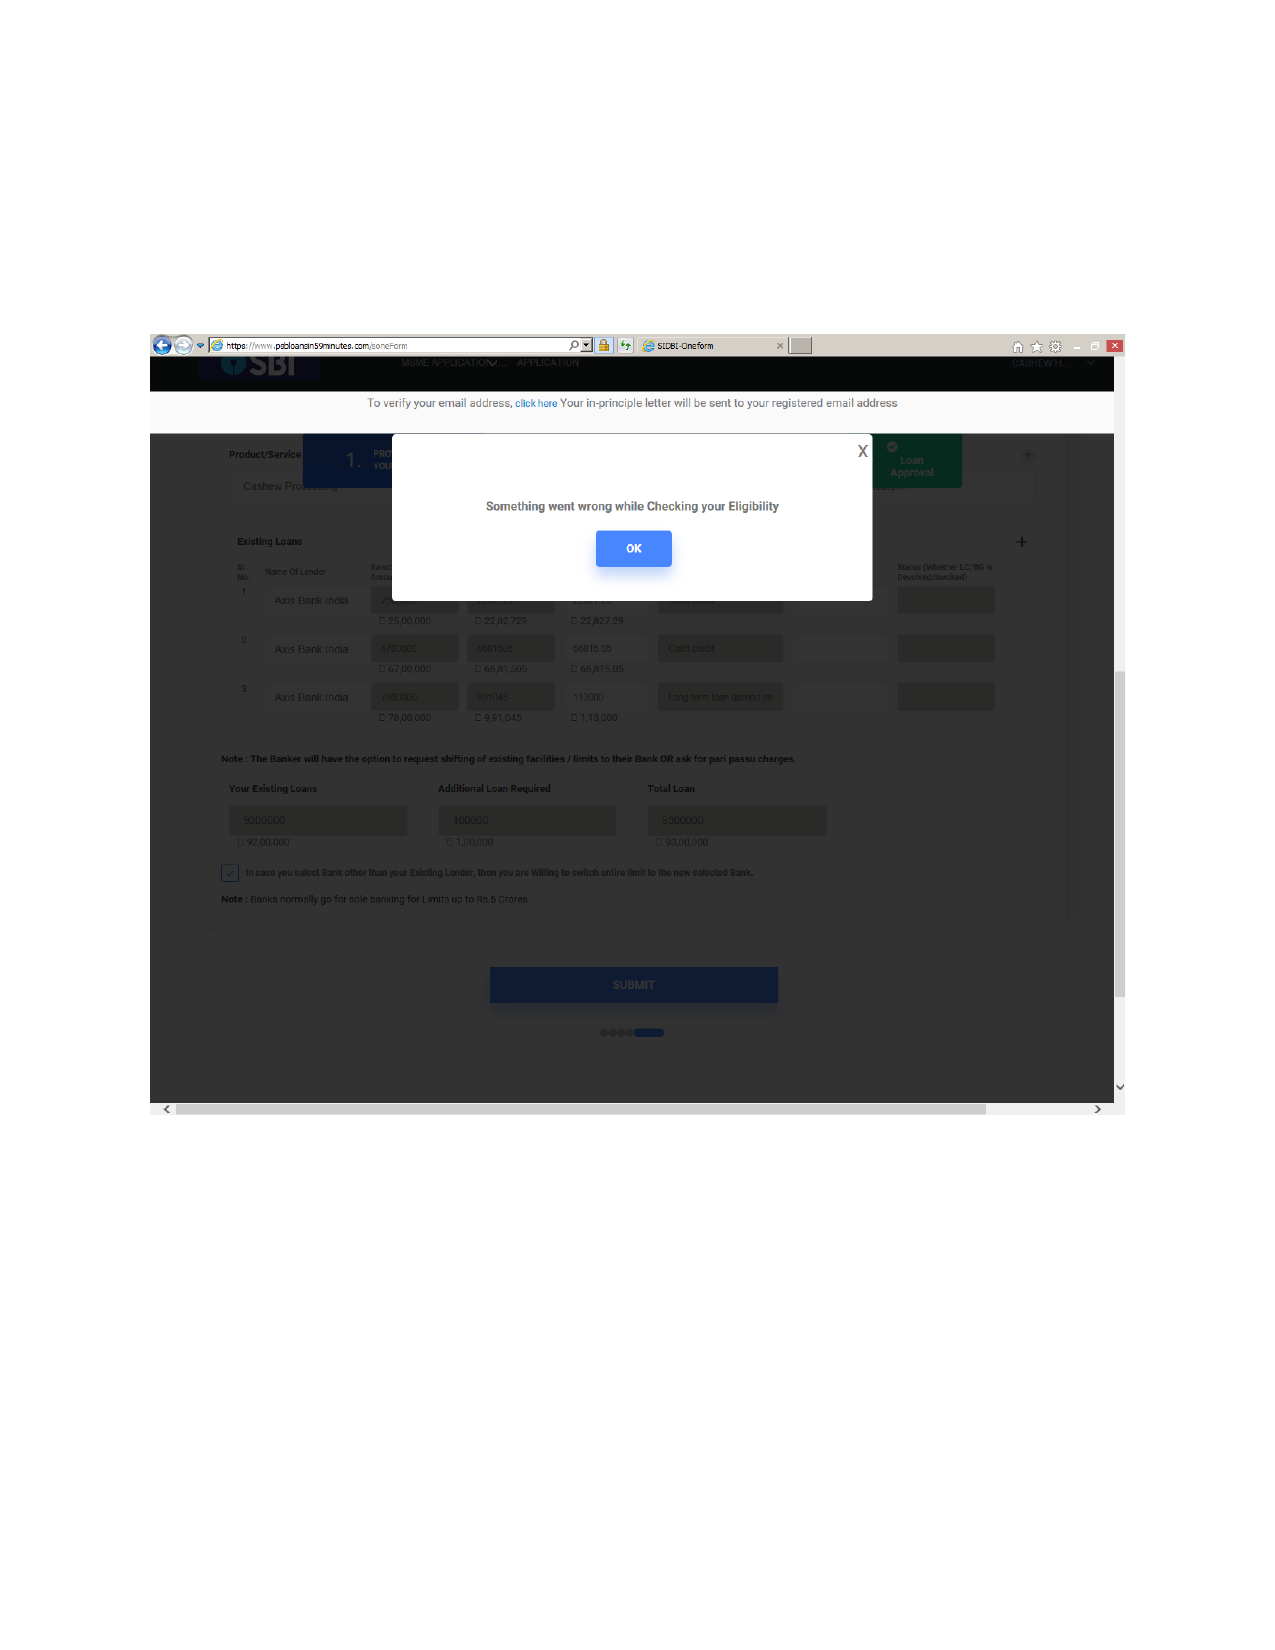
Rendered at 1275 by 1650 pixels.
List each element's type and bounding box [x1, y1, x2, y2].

picture [150, 334, 1125, 1115]
